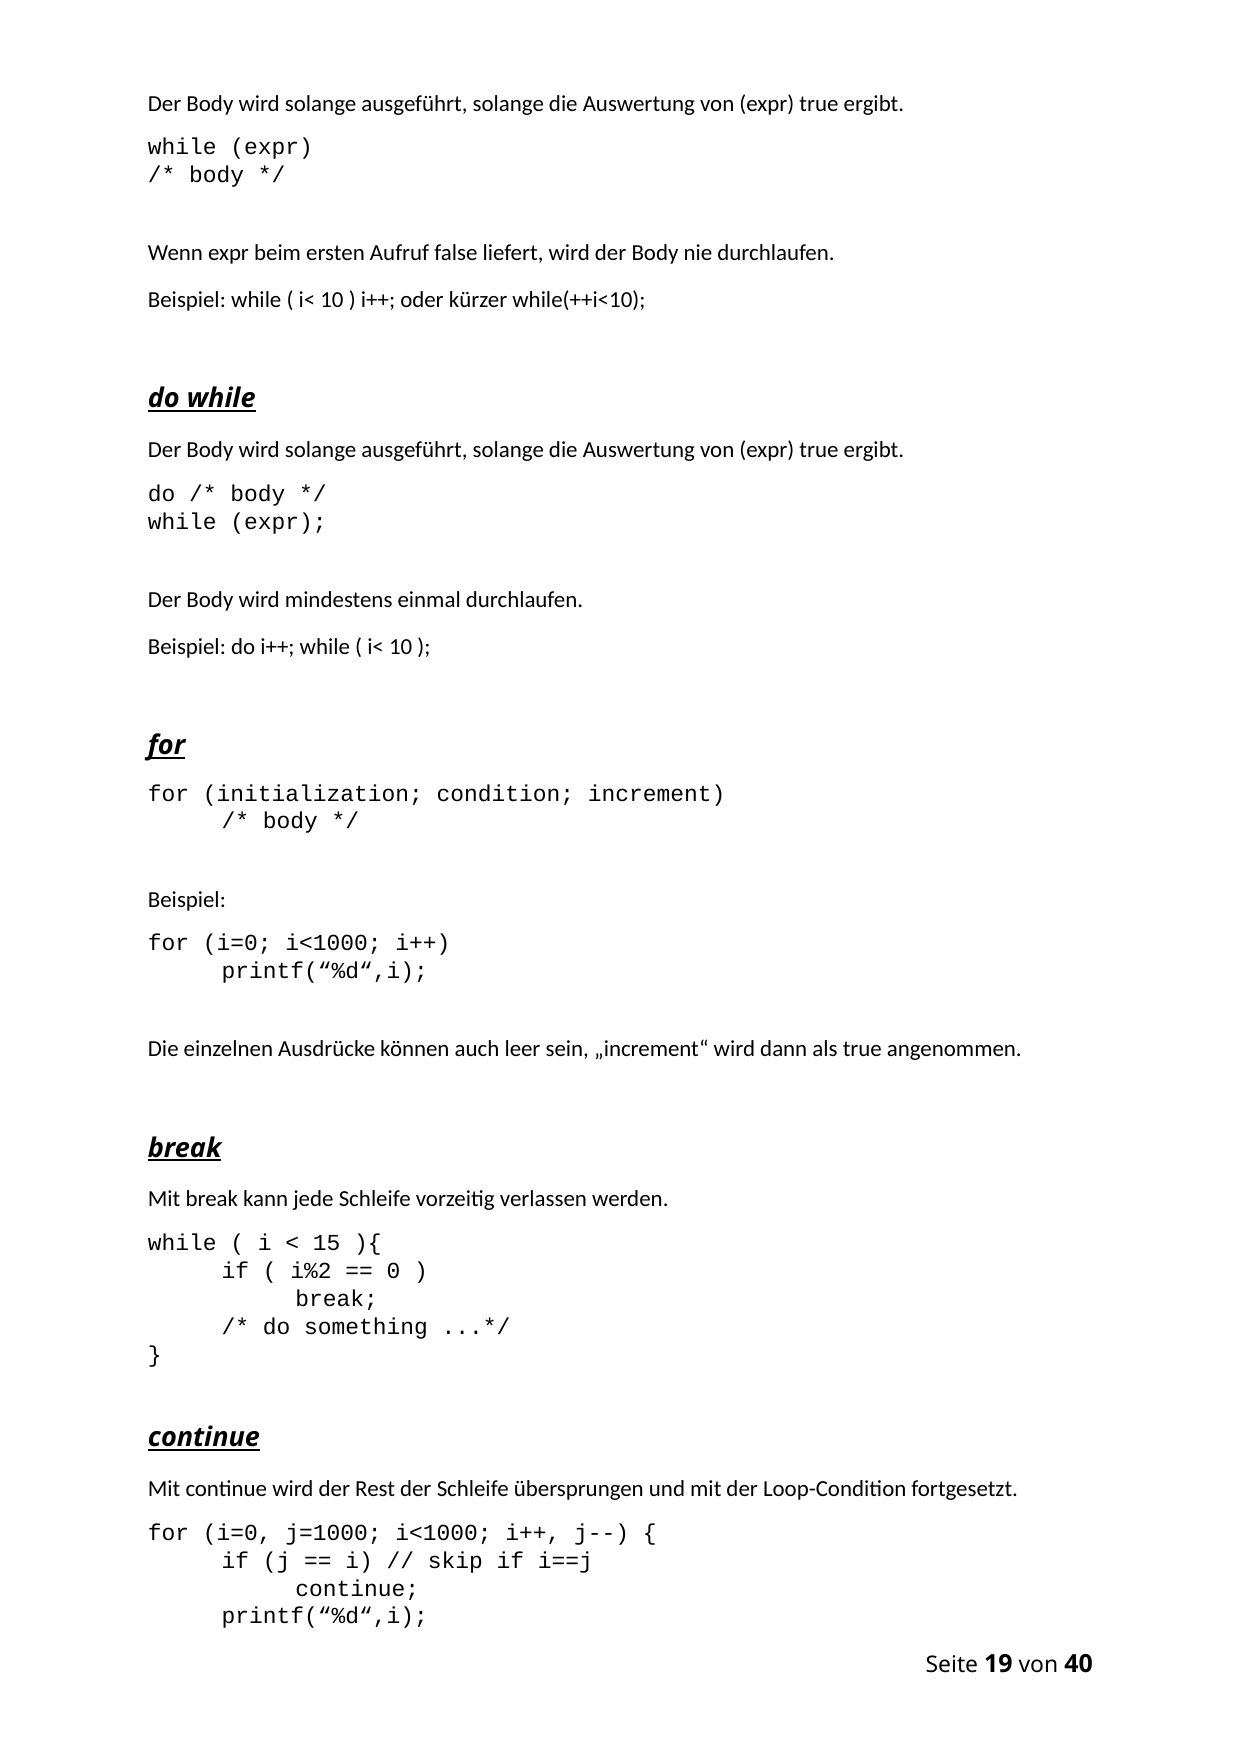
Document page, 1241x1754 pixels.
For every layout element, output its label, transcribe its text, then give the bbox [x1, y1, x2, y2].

text Beispiel: [148, 885, 1093, 913]
text Der Body wird solange ausgeführt, solange die Auswertung von (expr) true ergibt. [148, 435, 1093, 463]
text Beispiel: while ( i< 10 ) i++; oder kürzer while(++i<10); [148, 285, 1093, 313]
text /* body */ [148, 163, 1093, 189]
text /* body */ [148, 810, 1093, 836]
text for (i=0, j=1000; i<1000; i++, j--) { [148, 1521, 1093, 1547]
text while ( i < 15 ){ [148, 1231, 1093, 1257]
text while (expr) [148, 136, 1093, 161]
text Mit break kann jede Schleife vorzeitig verlassen werden. [148, 1184, 1093, 1212]
text if ( i%2 == 0 ) [221, 1259, 1093, 1285]
text for [148, 726, 1093, 762]
text do while [148, 379, 1093, 416]
text printf(“%d“,i); [148, 959, 1093, 985]
text while (expr); [148, 510, 1093, 536]
text do /* body */ [148, 482, 1093, 508]
text Wenn expr beim ersten Aufruf false liefert, wird der Body nie durchlaufen. [148, 238, 1093, 266]
text printf(“%d“,i); [221, 1605, 1093, 1631]
text Die einzelnen Ausdrücke können auch leer sein, „increment“ wird dann als true angenommen. [148, 1034, 1093, 1062]
text /* do something ...*/ [221, 1315, 1093, 1341]
text for (i=0; i<1000; i++) [148, 932, 1093, 957]
text if (j == i) // skip if i==j [221, 1549, 1093, 1575]
text Beispiel: do i++; while ( i< 10 ); [148, 632, 1093, 660]
text } [148, 1343, 1093, 1369]
text continue [148, 1418, 1093, 1455]
text Mit continue wird der Rest der Schleife übersprungen und mit der Loop-Condition fortgesetzt. [148, 1474, 1093, 1502]
text break; [221, 1287, 1093, 1313]
text Der Body wird solange ausgeführt, solange die Auswertung von (expr) true ergibt. [148, 89, 1093, 117]
text Der Body wird mindestens einmal durchlaufen. [148, 585, 1093, 613]
text break [148, 1128, 1093, 1165]
text continue; [221, 1577, 1093, 1603]
text for (initialization; condition; increment) [148, 782, 1093, 808]
